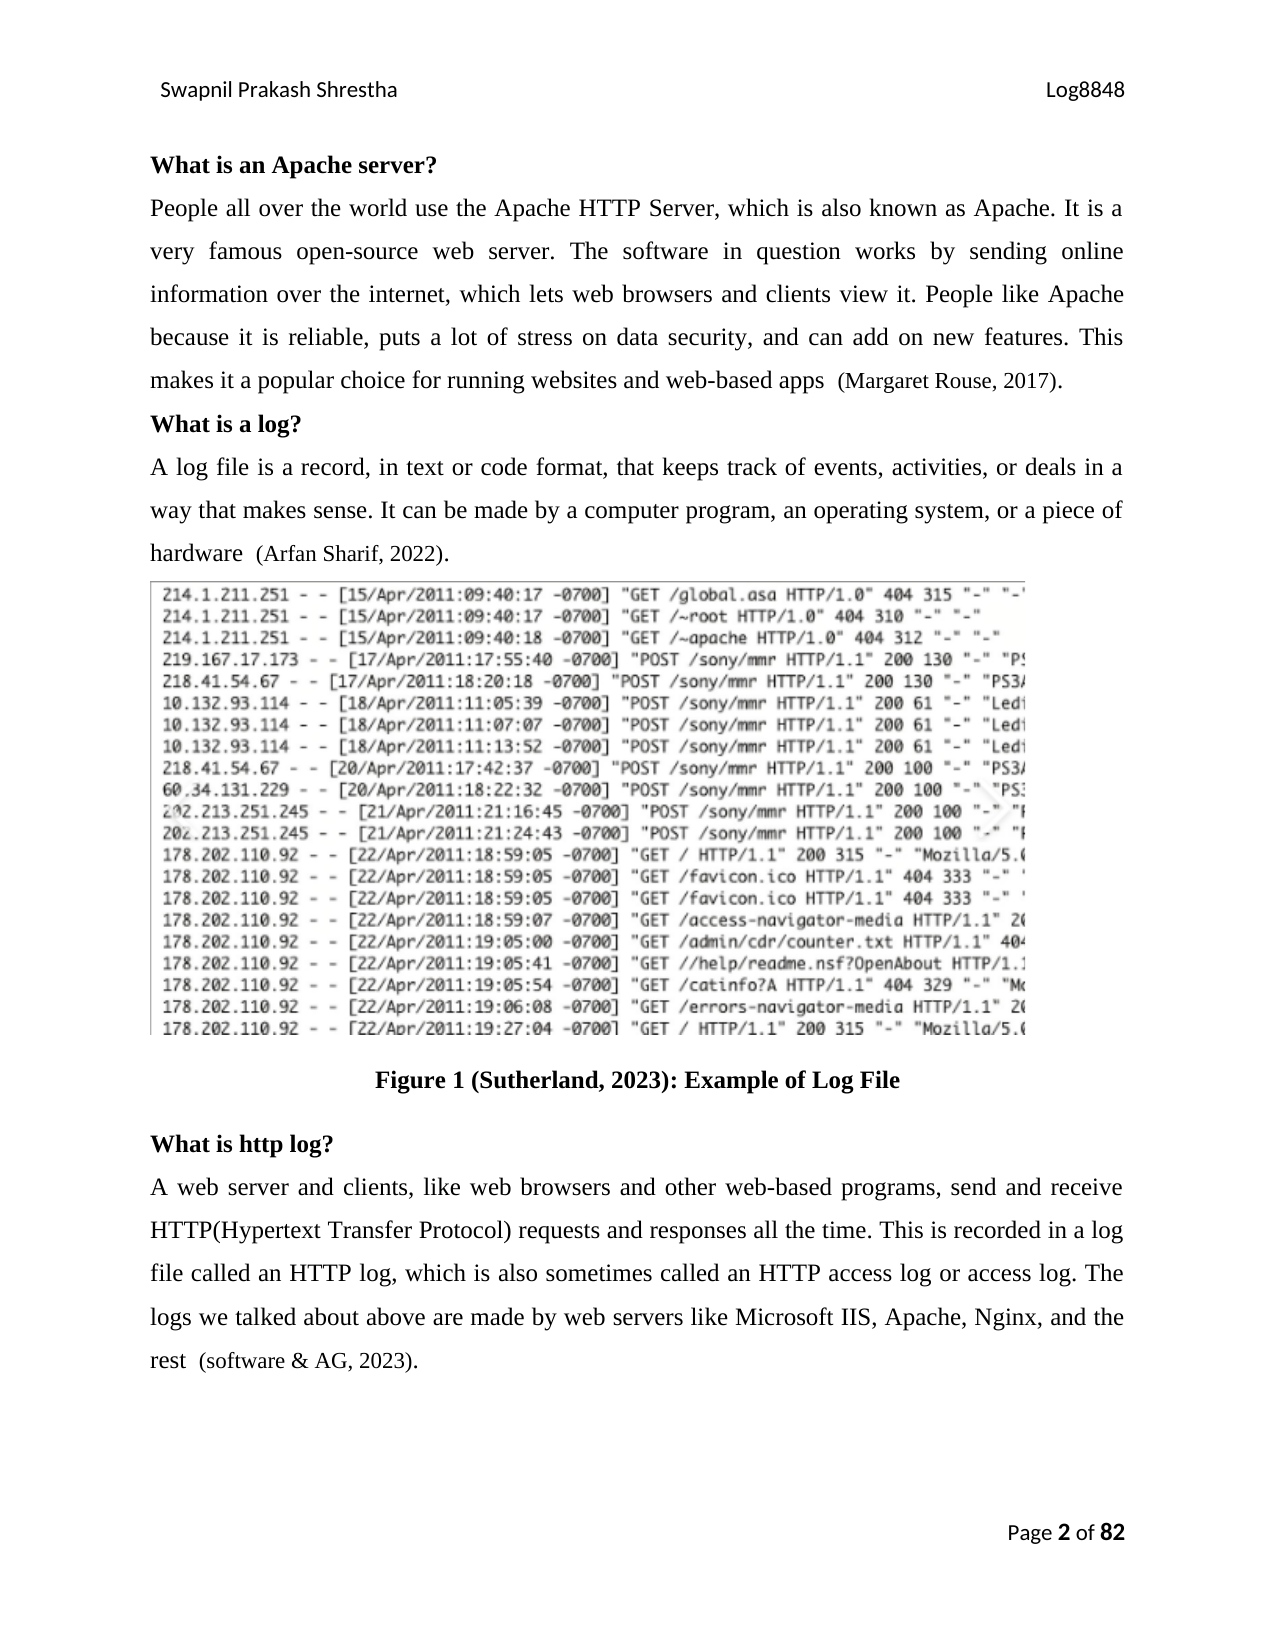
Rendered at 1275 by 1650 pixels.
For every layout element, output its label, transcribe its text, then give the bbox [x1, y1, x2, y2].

text What is an Apache server? [150, 150, 1125, 179]
text A web server and clients, like web browsers and other web-based programs, send and receive HTTP(Hypertext Transfer Protocol) requests and responses all the time. This is recorded in a log file called an HTTP log, which is also sometimes called an HTTP access log or access log. The logs we talked about above are made by web servers like Microsoft IIS, Apache, Nginx, and the rest . [150, 1172, 1125, 1373]
text What is http log? [150, 1129, 1125, 1158]
text People all over the world use the Apache HTTP Server, which is also known as Apache. It is a very famous open-source web server. The software in question works by sending online information over the internet, which lets web browsers and clients view it. People like Apache because it is reliable, puts a lot of stress on data security, and can add on new features. This makes it a popular choice for running websites and web-based apps . [150, 193, 1125, 394]
picture [150, 581, 1025, 1035]
text Figure 1 : Example of Log File [150, 1065, 1125, 1094]
text A log file is a record, in text or code format, that keeps track of events, activities, or deals in a way that makes sense. It can be made by a computer program, an operating system, or a piece of hardware . [150, 452, 1125, 567]
text What is a log? [150, 409, 1125, 437]
